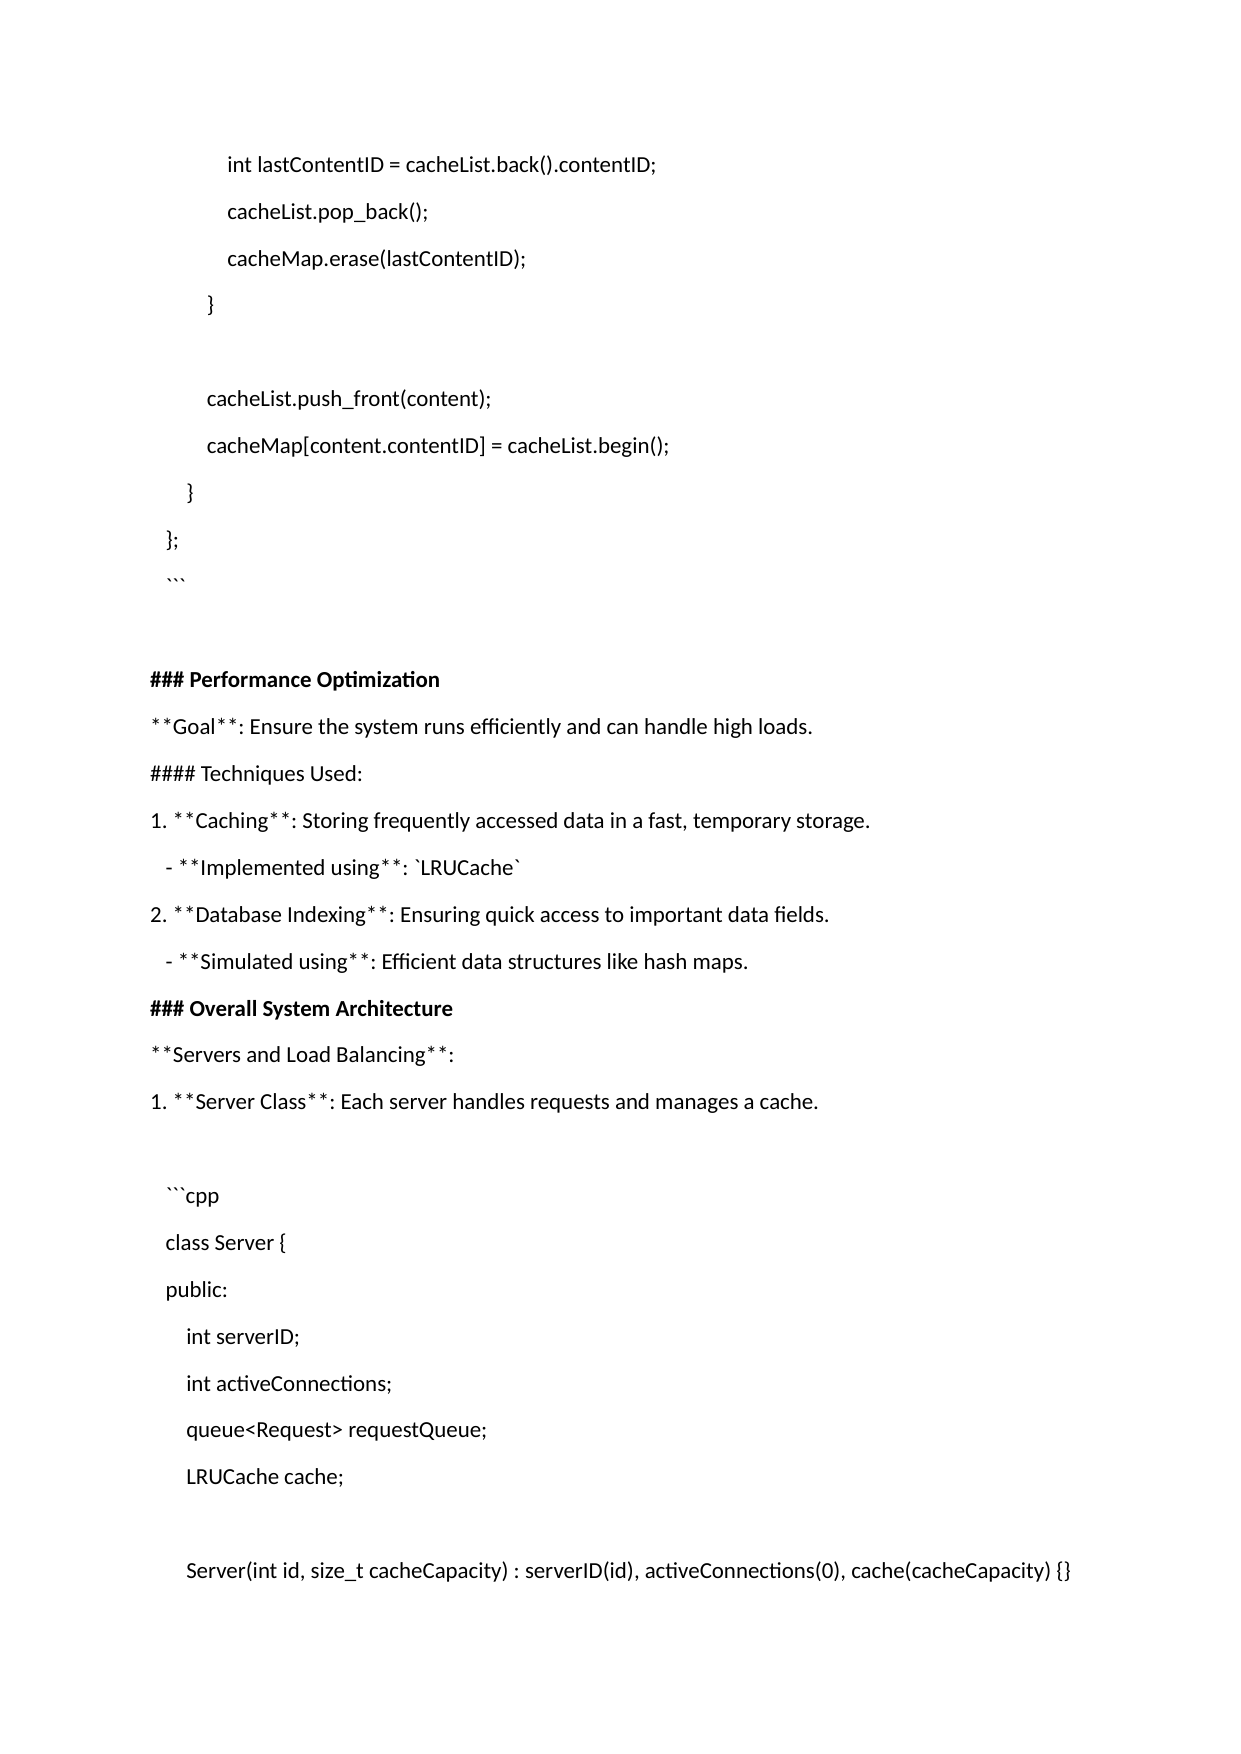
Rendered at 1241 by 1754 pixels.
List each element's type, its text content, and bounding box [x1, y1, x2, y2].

text **Goal**: Ensure the system runs efficiently and can handle high loads. [150, 712, 1090, 741]
text LRUCache cache; [150, 1462, 1090, 1491]
text ### Performance Optimization [150, 666, 1090, 694]
text 1. **Caching**: Storing frequently accessed data in a fast, temporary storage. [150, 806, 1090, 834]
text 2. **Database Indexing**: Ensuring quick access to important data fields. [150, 900, 1090, 928]
text public: [150, 1275, 1090, 1303]
text int activeConnections; [150, 1369, 1090, 1397]
text ``` [150, 572, 1090, 600]
text } [150, 291, 1090, 319]
text queue<Request> requestQueue; [150, 1416, 1090, 1444]
text cacheList.pop_back(); [150, 197, 1090, 225]
text ### Overall System Architecture [150, 994, 1090, 1022]
text int serverID; [150, 1322, 1090, 1350]
text int lastContentID = cacheList.back().contentID; [150, 150, 1090, 178]
text - **Implemented using**: `LRUCache` [150, 853, 1090, 881]
text cacheList.push_front(content); [150, 384, 1090, 412]
text } [150, 478, 1090, 506]
text 1. **Server Class**: Each server handles requests and manages a cache. [150, 1087, 1090, 1116]
text #### Techniques Used: [150, 759, 1090, 787]
text cacheMap.erase(lastContentID); [150, 244, 1090, 272]
text class Server { [150, 1228, 1090, 1256]
text - **Simulated using**: Efficient data structures like hash maps. [150, 947, 1090, 975]
text }; [150, 525, 1090, 553]
text ```cpp [150, 1181, 1090, 1209]
text Server(int id, size_t cacheCapacity) : serverID(id), activeConnections(0), cache(cacheCapacity) {} [150, 1556, 1090, 1584]
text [150, 431, 1090, 459]
text **Servers and Load Balancing**: [150, 1041, 1090, 1069]
